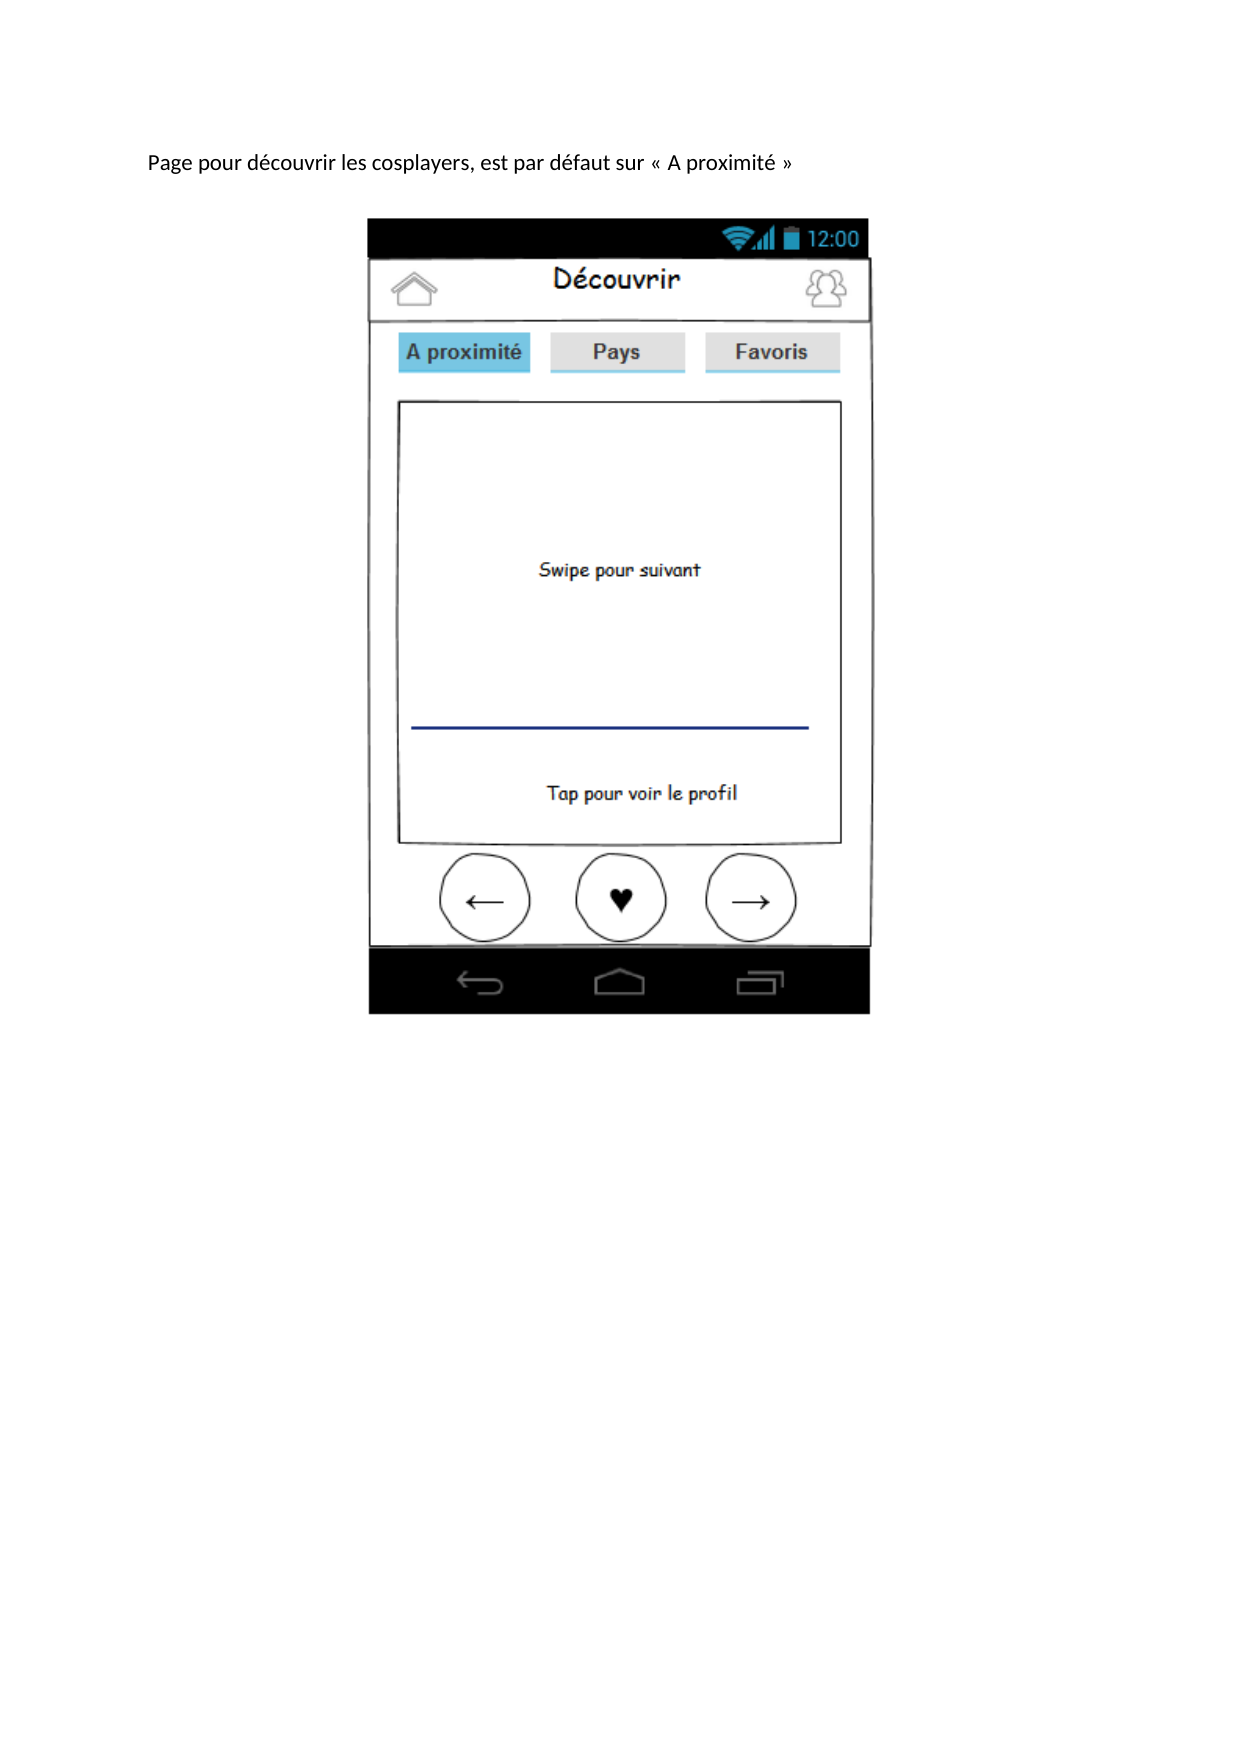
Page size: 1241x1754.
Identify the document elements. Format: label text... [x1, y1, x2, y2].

picture [352, 203, 889, 1030]
text Page pour découvrir les cosplayers, est par défaut sur « A proximité » [148, 148, 1093, 176]
